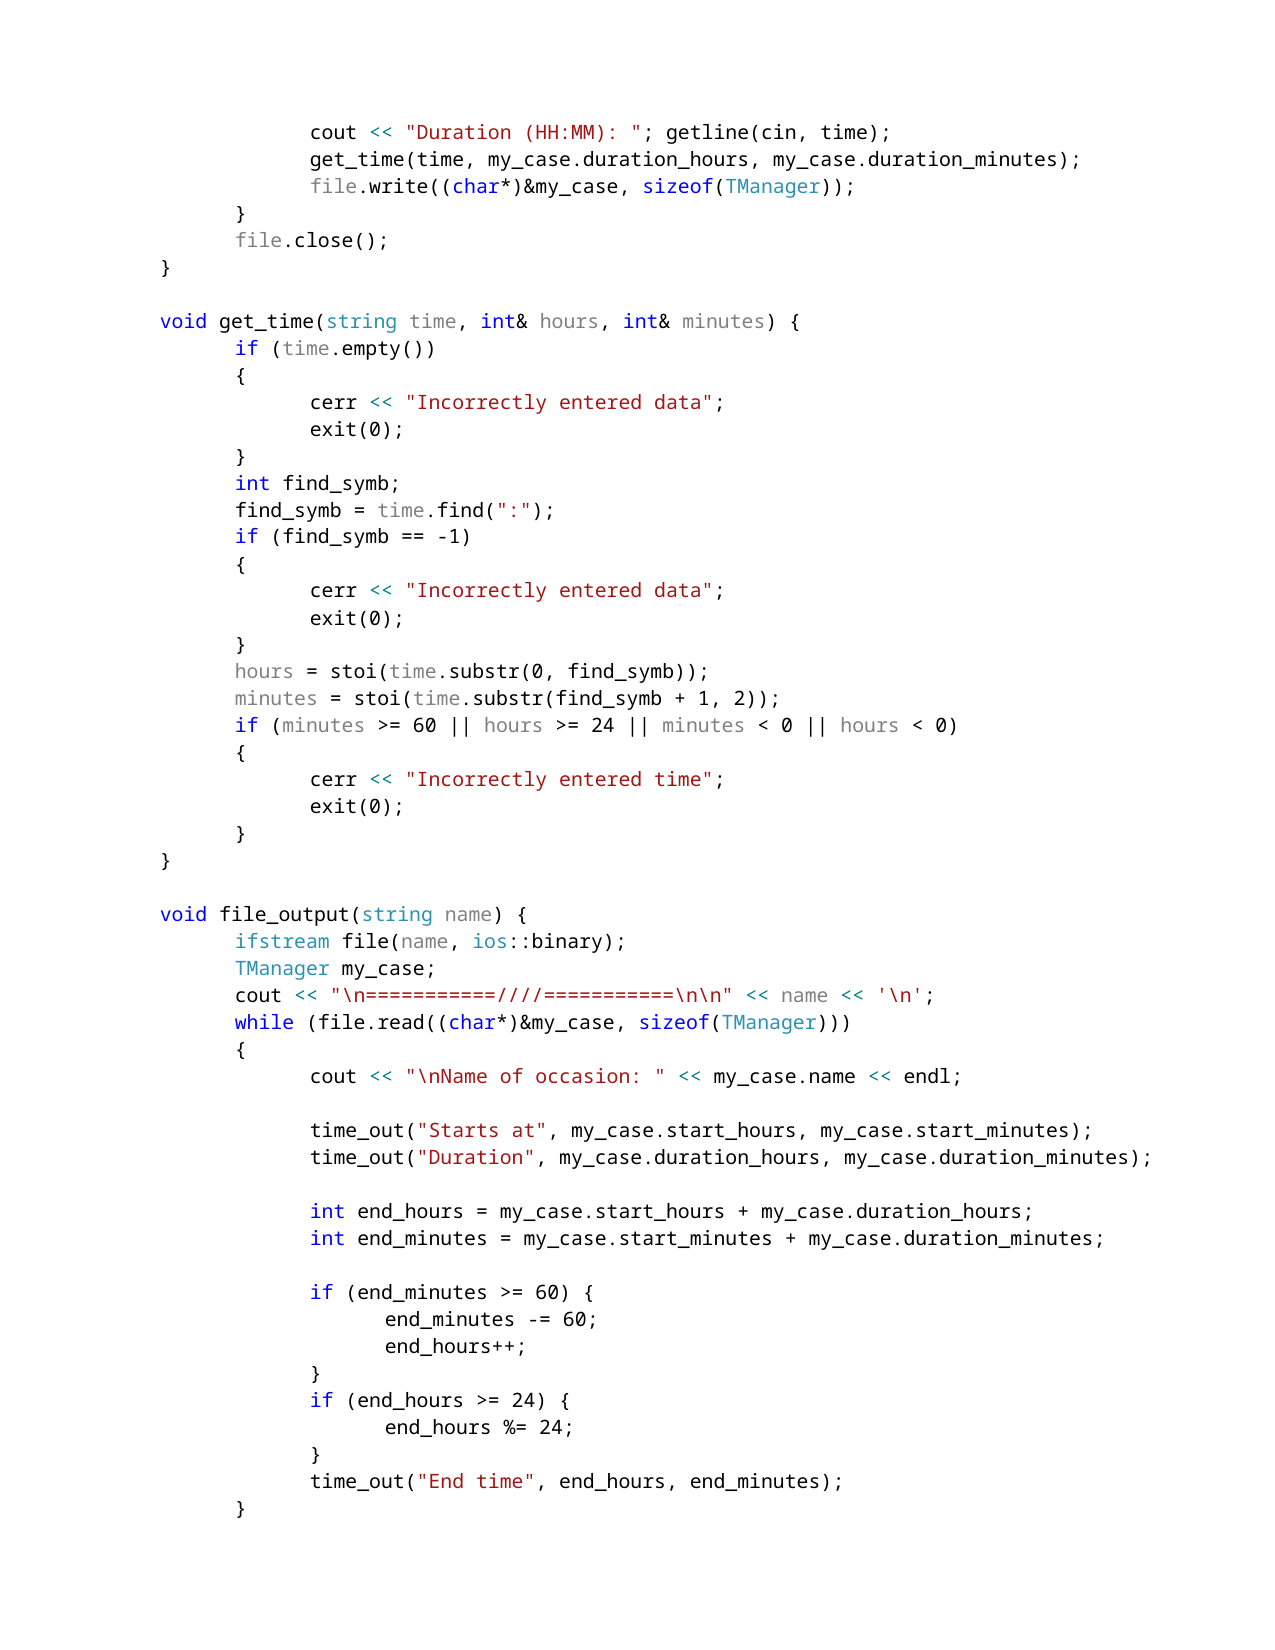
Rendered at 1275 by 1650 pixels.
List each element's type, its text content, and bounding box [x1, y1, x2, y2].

text } [159, 1494, 1157, 1521]
text TManager my_case; [159, 954, 1157, 981]
text while (file.read((char*)&my_case, sizeof(TManager))) [159, 1008, 1157, 1035]
text time_out("Duration", my_case.duration_hours, my_case.duration_minutes); [159, 1143, 1157, 1170]
text ifstream file(name, ios::binary); [159, 927, 1157, 954]
text hours = stoi(time.substr(0, find_symb)); [159, 658, 1157, 685]
text } [159, 631, 1157, 658]
text find_symb = time.find(":"); [159, 496, 1157, 523]
text exit(0); [159, 604, 1157, 631]
text } [159, 819, 1157, 847]
text time_out("End time", end_hours, end_minutes); [159, 1467, 1157, 1494]
text if (find_symb == -1) [159, 523, 1157, 550]
text int find_symb; [159, 469, 1157, 496]
text } [159, 442, 1157, 469]
text void get_time(string time, int& hours, int& minutes) { [159, 307, 1157, 334]
text { [159, 361, 1157, 388]
text minutes = stoi(time.substr(find_symb + 1, 2)); [159, 685, 1157, 712]
text } [159, 253, 1157, 280]
text cerr << "Incorrectly entered time"; [159, 766, 1157, 793]
text cerr << "Incorrectly entered data"; [159, 388, 1157, 415]
text } [159, 199, 1157, 226]
text } [159, 847, 1157, 873]
text file.write((char*)&my_case, sizeof(TManager)); [159, 172, 1157, 199]
text { [159, 550, 1157, 577]
text if (minutes >= 60 || hours >= 24 || minutes < 0 || hours < 0) [159, 712, 1157, 739]
text } [159, 1359, 1157, 1386]
text cout << "\nName of occasion: " << my_case.name << endl; [159, 1062, 1157, 1089]
text end_hours++; [159, 1332, 1157, 1359]
text exit(0); [159, 415, 1157, 442]
text file.close(); [159, 226, 1157, 253]
text int end_hours = my_case.start_hours + my_case.duration_hours; [159, 1197, 1157, 1224]
text { [159, 739, 1157, 766]
text end_minutes -= 60; [159, 1305, 1157, 1332]
text end_hours %= 24; [159, 1413, 1157, 1440]
text void file_output(string name) { [159, 901, 1157, 927]
text int end_minutes = my_case.start_minutes + my_case.duration_minutes; [159, 1224, 1157, 1251]
text { [159, 1035, 1157, 1062]
text cout << "Duration (HH:MM): "; getline(cin, time); [159, 118, 1157, 145]
text if (end_minutes >= 60) { [159, 1278, 1157, 1305]
text exit(0); [159, 793, 1157, 819]
text cerr << "Incorrectly entered data"; [159, 577, 1157, 604]
text time_out("Starts at", my_case.start_hours, my_case.start_minutes); [159, 1116, 1157, 1143]
text } [159, 1440, 1157, 1467]
text get_time(time, my_case.duration_hours, my_case.duration_minutes); [159, 145, 1157, 172]
text if (time.empty()) [159, 334, 1157, 361]
text if (end_hours >= 24) { [159, 1386, 1157, 1413]
text cout << "\n===========////===========\n\n" << name << '\n'; [159, 981, 1157, 1008]
